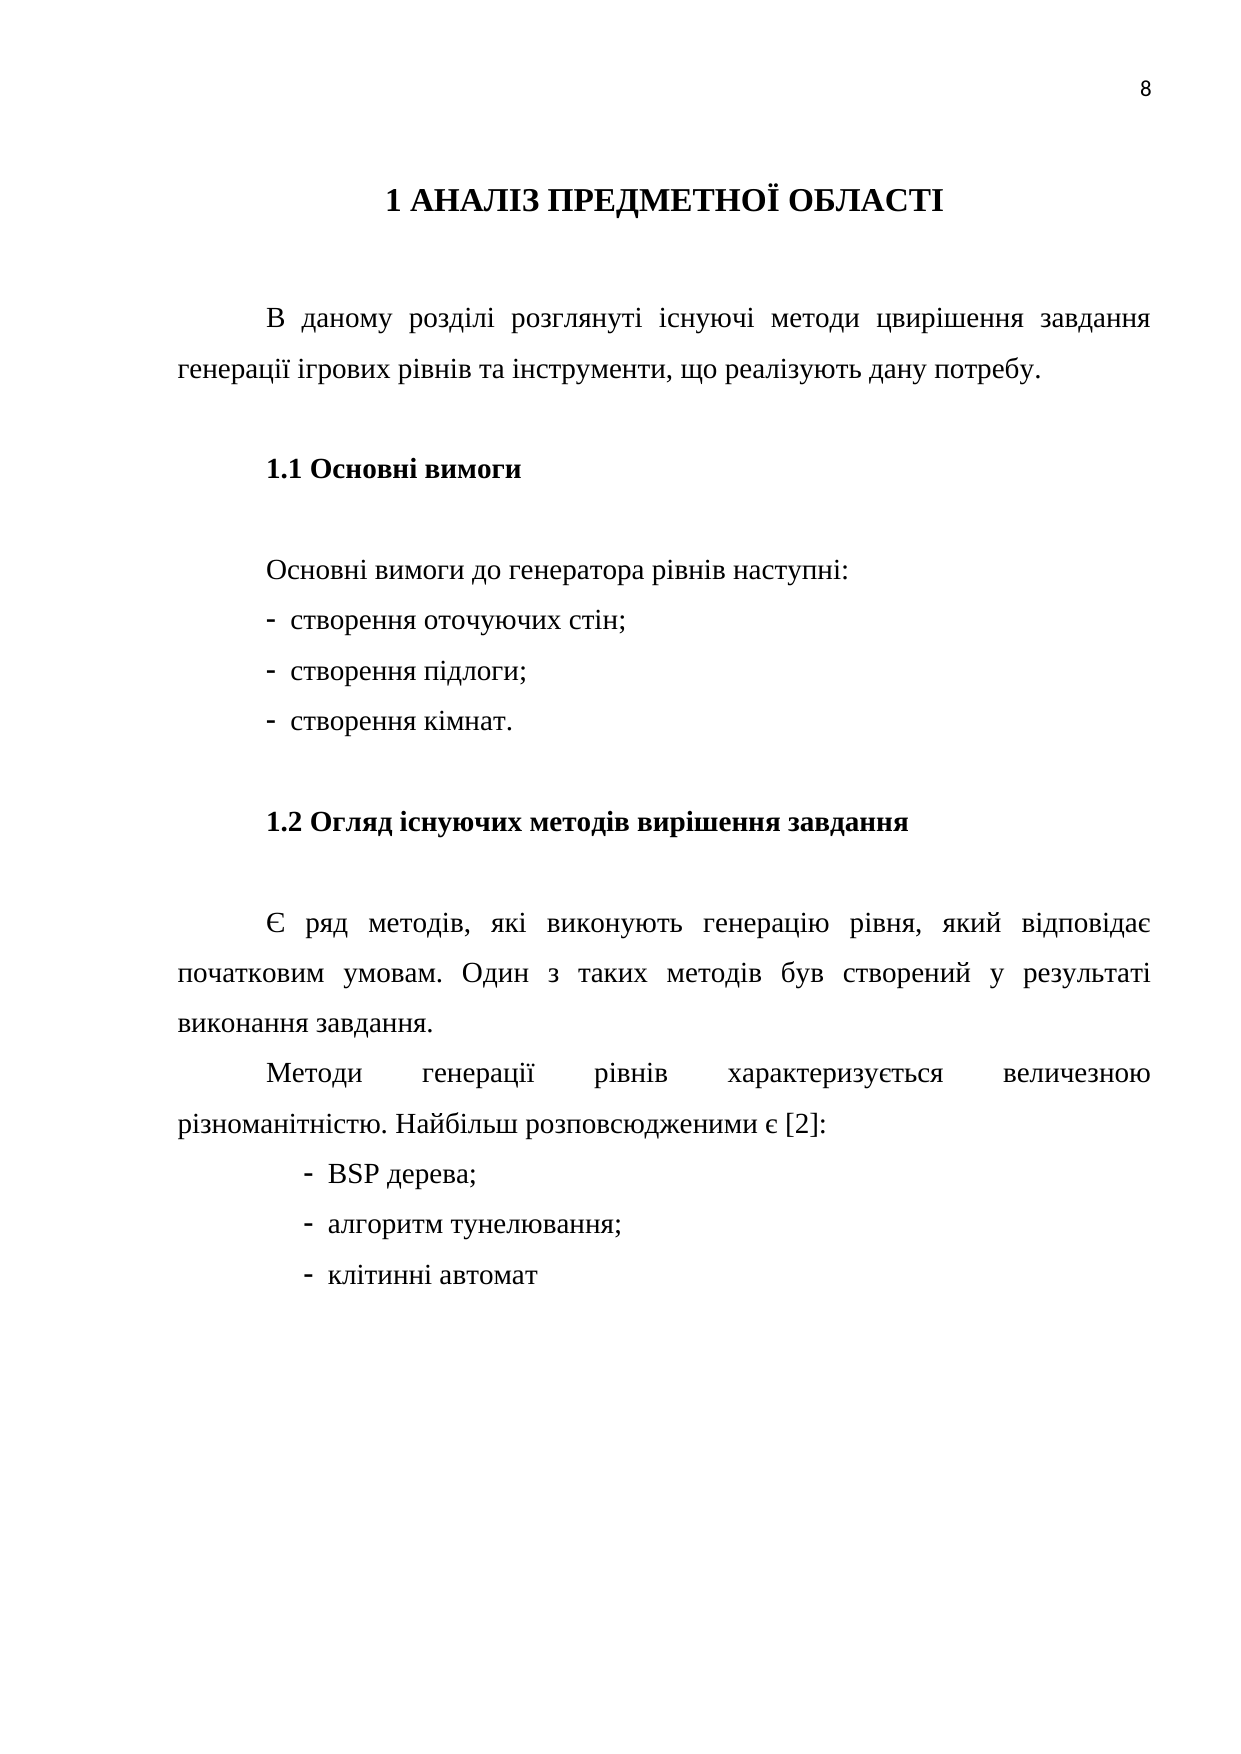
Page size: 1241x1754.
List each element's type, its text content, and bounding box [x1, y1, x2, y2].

text Основні вимоги до генератора рівнів наступні: [177, 552, 1152, 586]
title 1.2 Огляд існуючих методів вирішення завдання [177, 804, 1152, 838]
text Методи генерації рівнів характеризується величезною різноманітністю. Найбільш розповсюдженими є [2]: [177, 1056, 1152, 1139]
list алгоритм тунелювання; [303, 1207, 1152, 1240]
list створення підлоги; [177, 653, 1152, 687]
list BSP дерева; [303, 1156, 1152, 1190]
list створення оточуючих стін; [177, 602, 1152, 636]
list клітинні автомат [303, 1257, 1152, 1291]
list створення кімнат. [177, 703, 1152, 737]
text Є ряд методів, які виконують генерацію рівня, який відповідає початковим умовам. Один з таких методів був створений у результаті виконання завдання. [177, 905, 1152, 1039]
title 1.1 Основні вимоги [177, 452, 1152, 485]
text В даному розділі розглянуті існуючі методи цвирішення завдання генерації ігрових рівнів та інструменти, що реалізують дану потребу. [177, 301, 1152, 384]
title 1 Аналіз предметної області [177, 181, 1152, 219]
